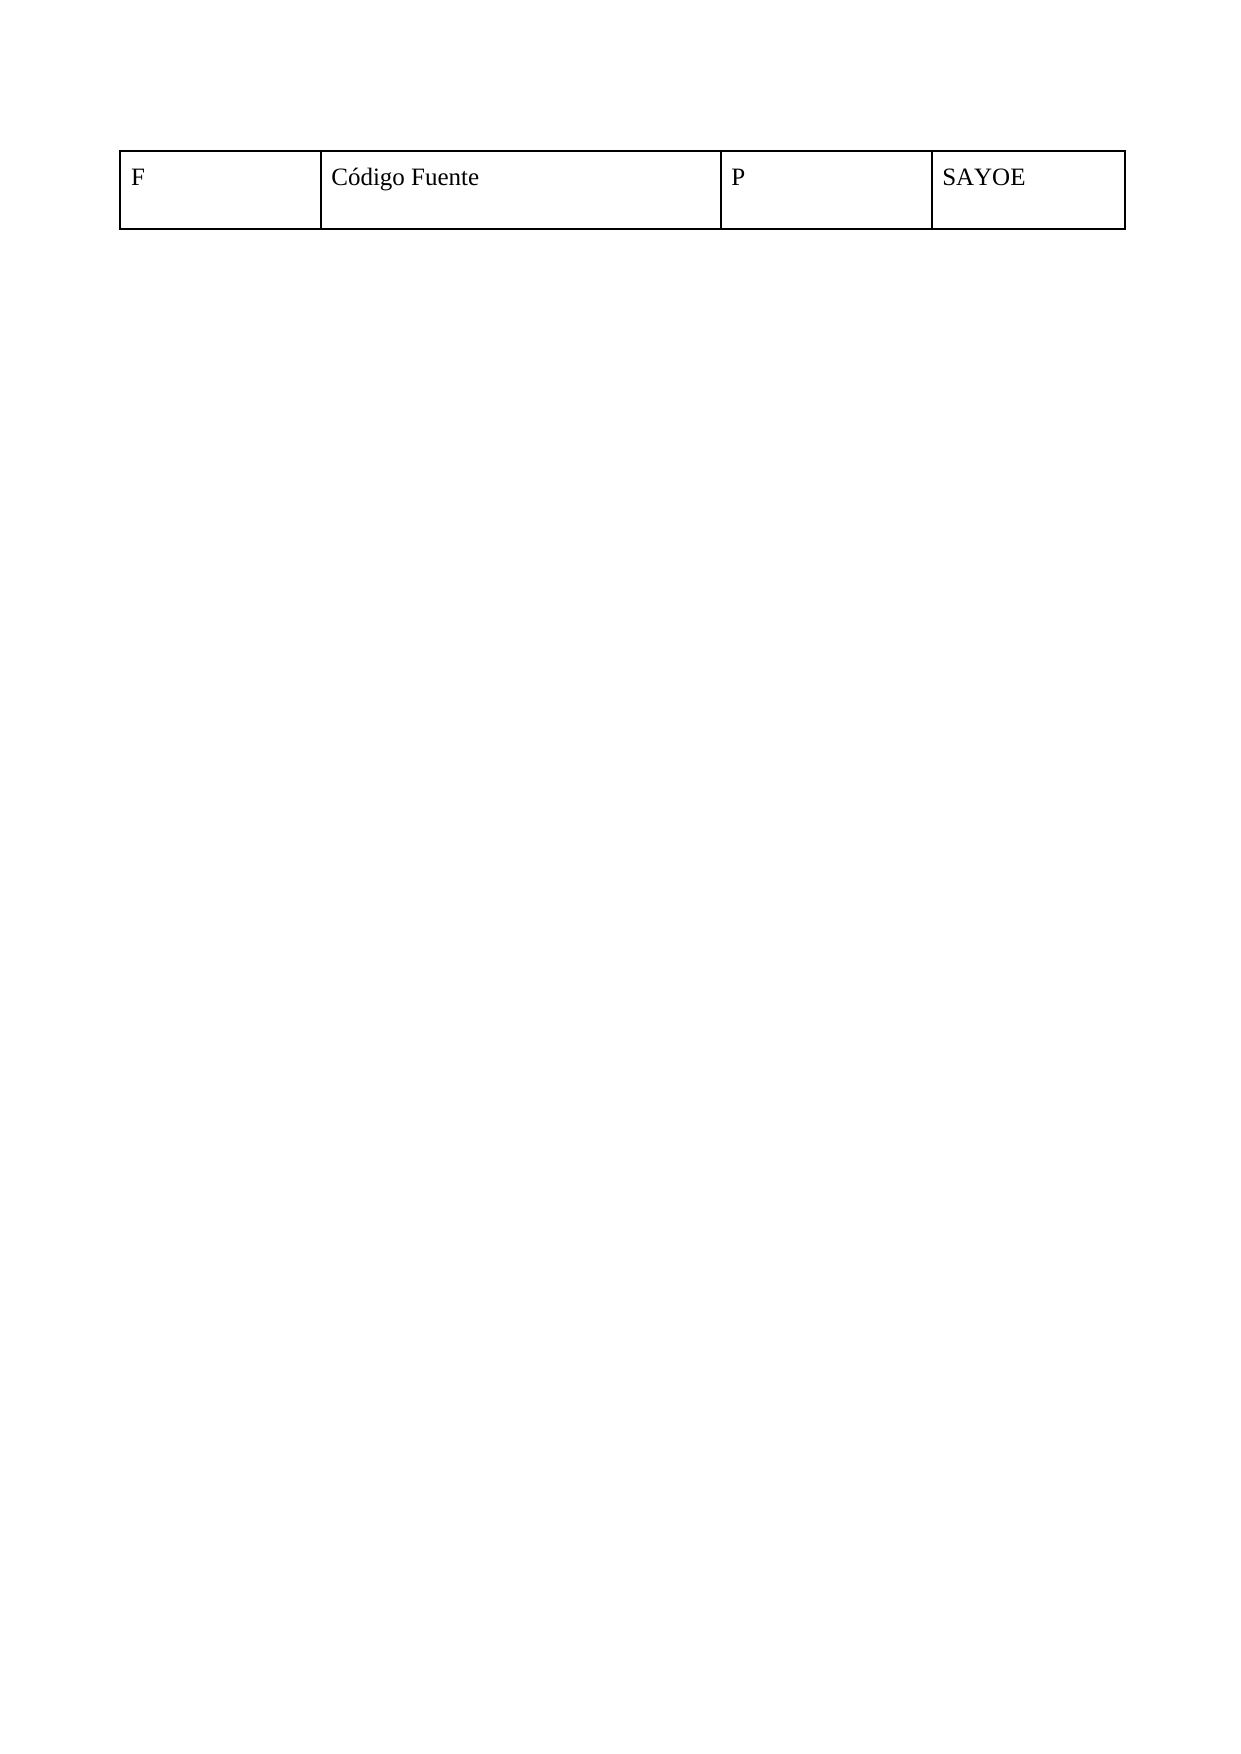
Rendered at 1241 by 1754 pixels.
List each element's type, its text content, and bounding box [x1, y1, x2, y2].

table_cell Código Fuente [322, 152, 720, 228]
table_cell P [722, 152, 931, 228]
table_cell F [121, 152, 320, 228]
table_cell SAYOE [933, 152, 1124, 228]
